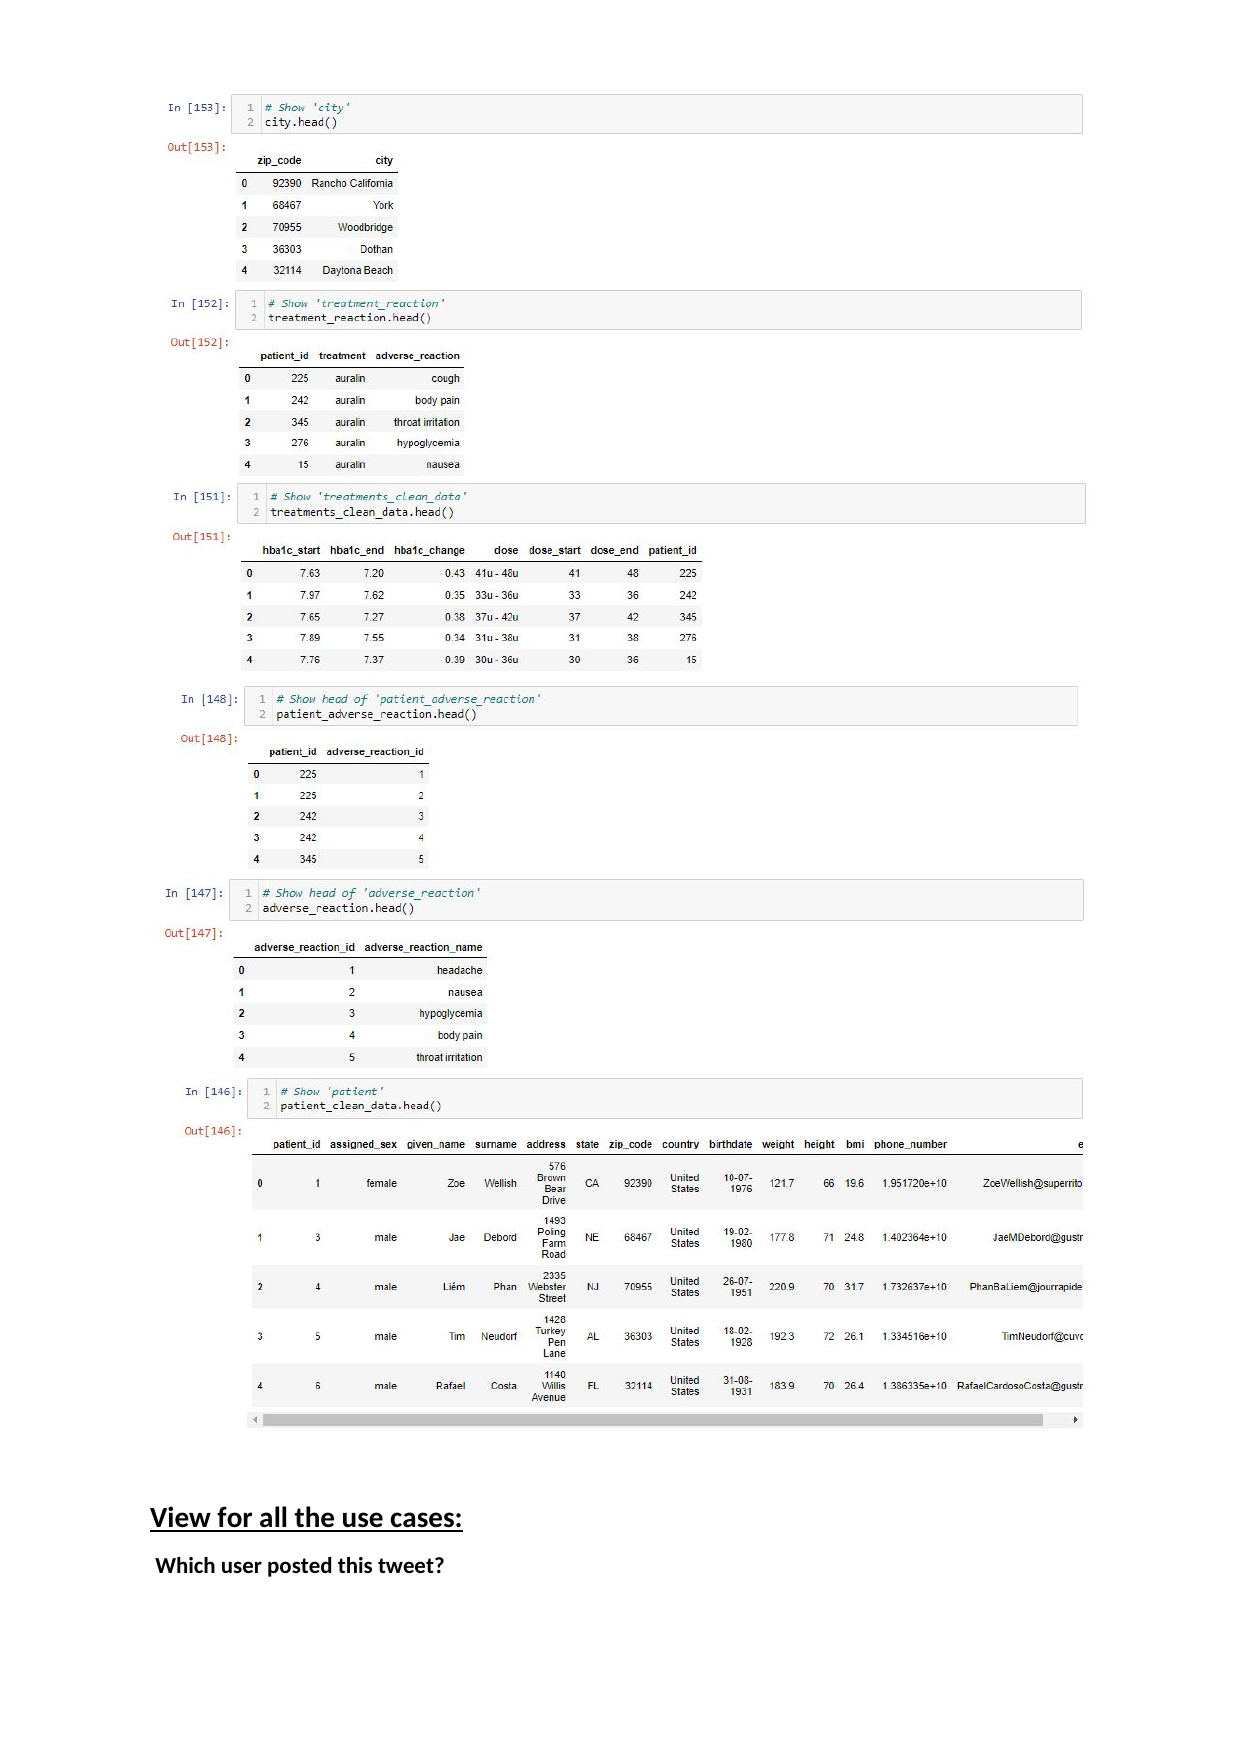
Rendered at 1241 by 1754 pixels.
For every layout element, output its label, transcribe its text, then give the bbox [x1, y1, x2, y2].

text Which user posted this tweet? [150, 1552, 1090, 1580]
picture [150, 88, 1091, 1431]
text View for all the use cases: [150, 1499, 1090, 1535]
